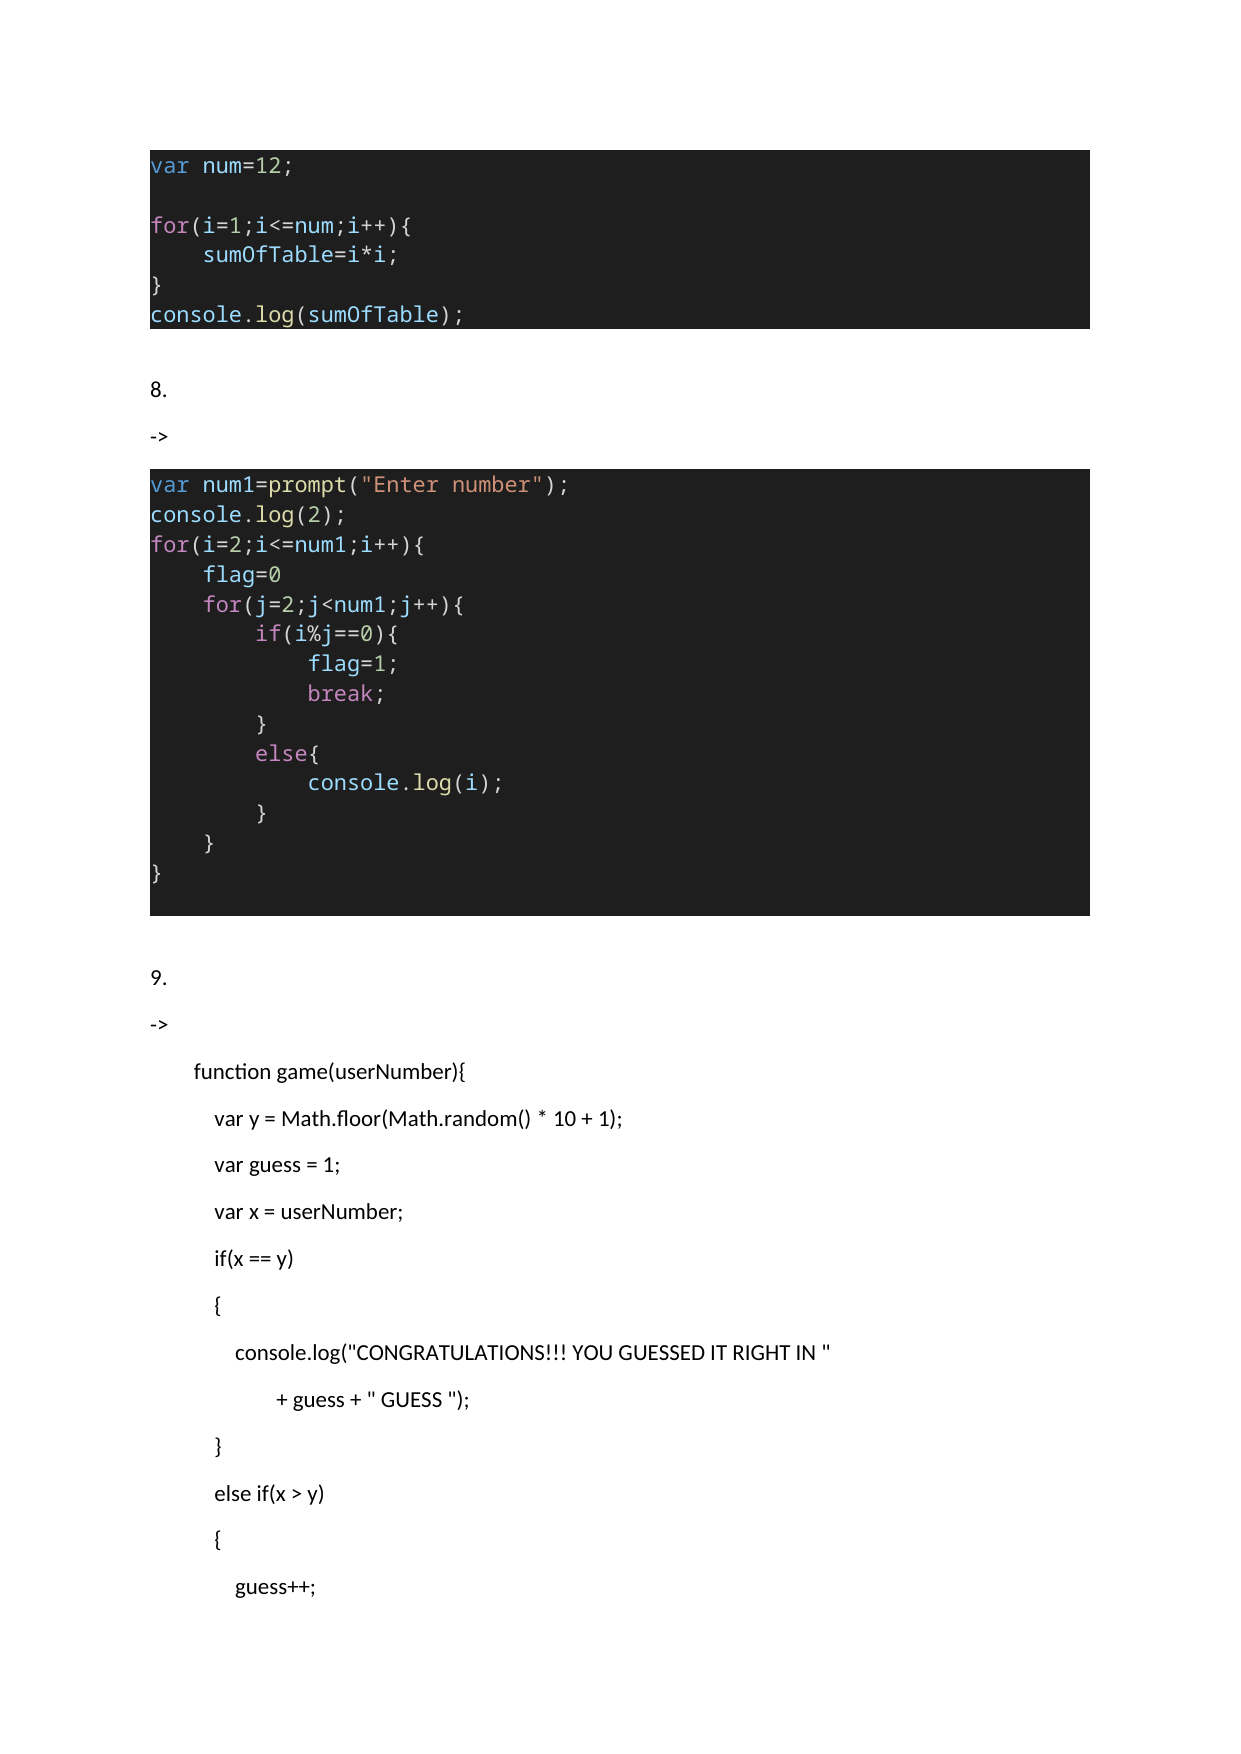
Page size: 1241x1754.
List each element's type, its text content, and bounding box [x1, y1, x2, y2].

text var num1=prompt("Enter number"); [150, 469, 1090, 499]
text { [150, 1526, 1090, 1554]
text 9. [150, 963, 1090, 991]
text if(x == y) [150, 1244, 1090, 1272]
text } [150, 857, 1090, 886]
text function game(userNumber){ [150, 1057, 1090, 1085]
text console.log(sumOfTable); [150, 299, 1090, 329]
text console.log(2); [150, 499, 1090, 529]
text for(i=2;i<=num1;i++){ [150, 529, 1090, 559]
text + guess + " GUESS "); [150, 1385, 1090, 1413]
text for(i=1;i<=num;i++){ [150, 209, 1090, 239]
text break; [150, 678, 1090, 708]
text else{ [150, 737, 1090, 767]
text 8. [150, 376, 1090, 404]
text flag=1; [150, 648, 1090, 678]
text console.log("CONGRATULATIONS!!! YOU GUESSED IT RIGHT IN " [150, 1338, 1090, 1366]
text } [150, 827, 1090, 857]
text } [150, 708, 1090, 737]
text var y = Math.floor(Math.random() * 10 + 1); [150, 1104, 1090, 1132]
text -> [150, 1010, 1090, 1038]
text } [150, 1432, 1090, 1460]
text { [150, 1291, 1090, 1319]
text for(j=2;j<num1;j++){ [150, 588, 1090, 618]
text sumOfTable=i*i; [150, 239, 1090, 269]
text } [150, 797, 1090, 827]
text if(i%j==0){ [150, 618, 1090, 648]
text var x = userNumber; [150, 1197, 1090, 1226]
text var guess = 1; [150, 1151, 1090, 1179]
text flag=0 [150, 559, 1090, 588]
text console.log(i); [150, 767, 1090, 797]
text else if(x > y) [150, 1479, 1090, 1507]
text guess++; [150, 1572, 1090, 1601]
text } [150, 269, 1090, 299]
text var num=12; [150, 150, 1090, 180]
text -> [150, 422, 1090, 451]
